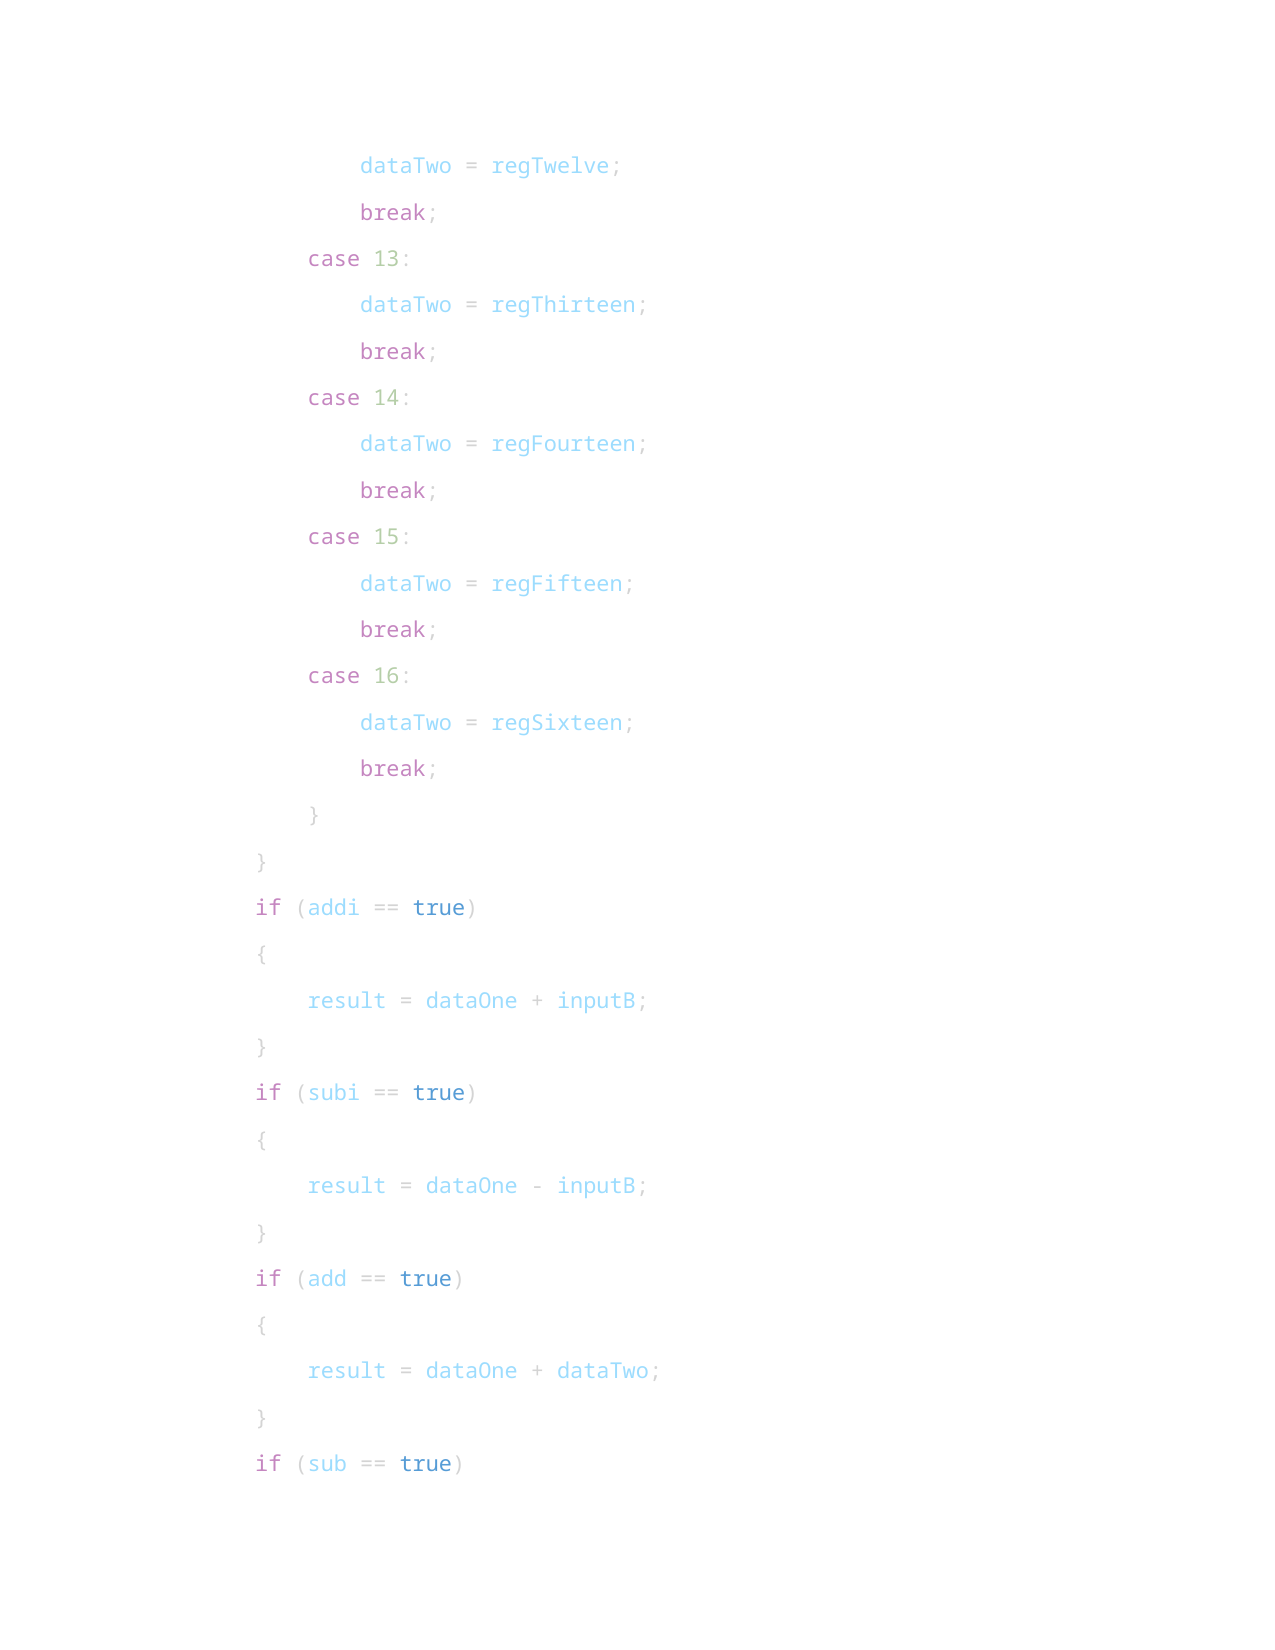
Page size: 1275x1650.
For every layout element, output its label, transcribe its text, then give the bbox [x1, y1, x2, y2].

text break; [150, 753, 1125, 782]
text if (addi == true) [150, 892, 1125, 921]
text case 16: [150, 660, 1125, 689]
text dataTwo = regSixteen; [150, 706, 1125, 736]
text break; [150, 613, 1125, 643]
text if (subi == true) [150, 1077, 1125, 1107]
text } [150, 845, 1125, 875]
text dataTwo = regFourteen; [150, 428, 1125, 458]
text result = dataOne - inputB; [150, 1170, 1125, 1199]
text case 14: [150, 382, 1125, 411]
text break; [150, 474, 1125, 504]
text case 13: [150, 243, 1125, 272]
text { [150, 1309, 1125, 1338]
text if (add == true) [150, 1262, 1125, 1292]
text { [150, 1123, 1125, 1153]
text dataTwo = regFifteen; [150, 567, 1125, 597]
text } [150, 1216, 1125, 1246]
text } [150, 1031, 1125, 1060]
text } [150, 1402, 1125, 1431]
text case 15: [150, 521, 1125, 551]
text } [150, 799, 1125, 829]
text { [150, 938, 1125, 968]
text result = dataOne + inputB; [150, 984, 1125, 1014]
text break; [150, 196, 1125, 226]
text break; [150, 335, 1125, 365]
text dataTwo = regThirteen; [150, 289, 1125, 319]
text result = dataOne + dataTwo; [150, 1355, 1125, 1385]
text dataTwo = regTwelve; [150, 150, 1125, 180]
text if (sub == true) [150, 1448, 1125, 1478]
